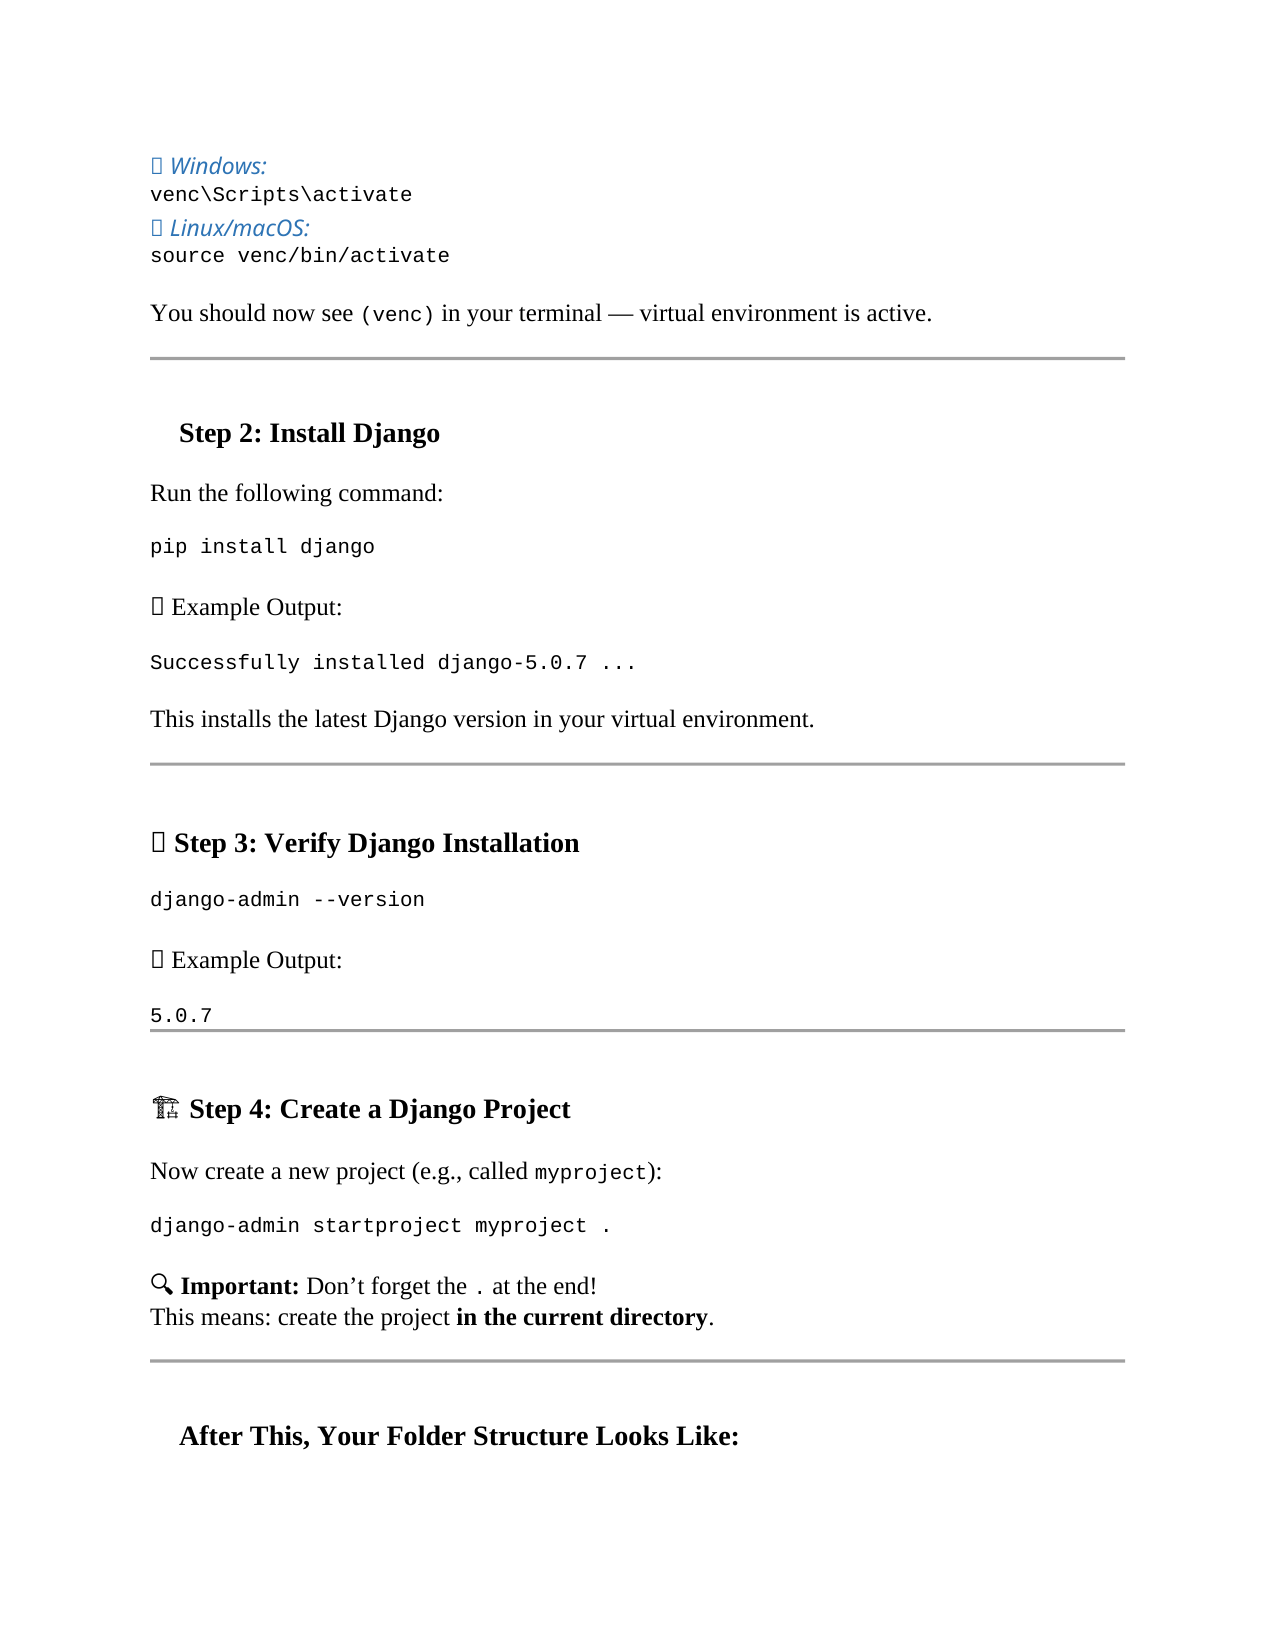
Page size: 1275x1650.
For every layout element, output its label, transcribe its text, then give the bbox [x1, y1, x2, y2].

text You should now see (venc) in your terminal — virtual environment is active. [150, 298, 1125, 328]
text ✅ Example Output: [150, 588, 1125, 623]
text This installs the latest Django version in your virtual environment. [150, 704, 1125, 733]
subtitle 🔹 Linux/macOS: [150, 212, 1125, 243]
text django-admin startproject myproject . [150, 1215, 1125, 1238]
subtitle 🏗️ Step 4: Create a Django Project [150, 1088, 1125, 1127]
text 🔍 Important: Don’t forget the . at the end! This means: create the project in the current directory. [150, 1267, 1125, 1330]
text venc\Scripts\activate [150, 184, 1125, 207]
subtitle 🧾 After This, Your Folder Structure Looks Like: [150, 1419, 1125, 1451]
text django-admin --version [150, 889, 1125, 913]
text 5.0.7 [150, 1005, 1125, 1029]
text pip install django [150, 536, 1125, 559]
text Successfully installed django-5.0.7 ... [150, 652, 1125, 675]
text Run the following command: [150, 478, 1125, 507]
text source venc/bin/activate [150, 245, 1125, 269]
subtitle 🔹 Windows: [150, 150, 1125, 181]
text ✅ Example Output: [150, 942, 1125, 976]
text Now create a new project (e.g., called myproject): [150, 1156, 1125, 1186]
subtitle 🧱 Step 2: Install Django [150, 416, 1125, 449]
subtitle 🚀 Step 3: Verify Django Installation [150, 822, 1125, 860]
